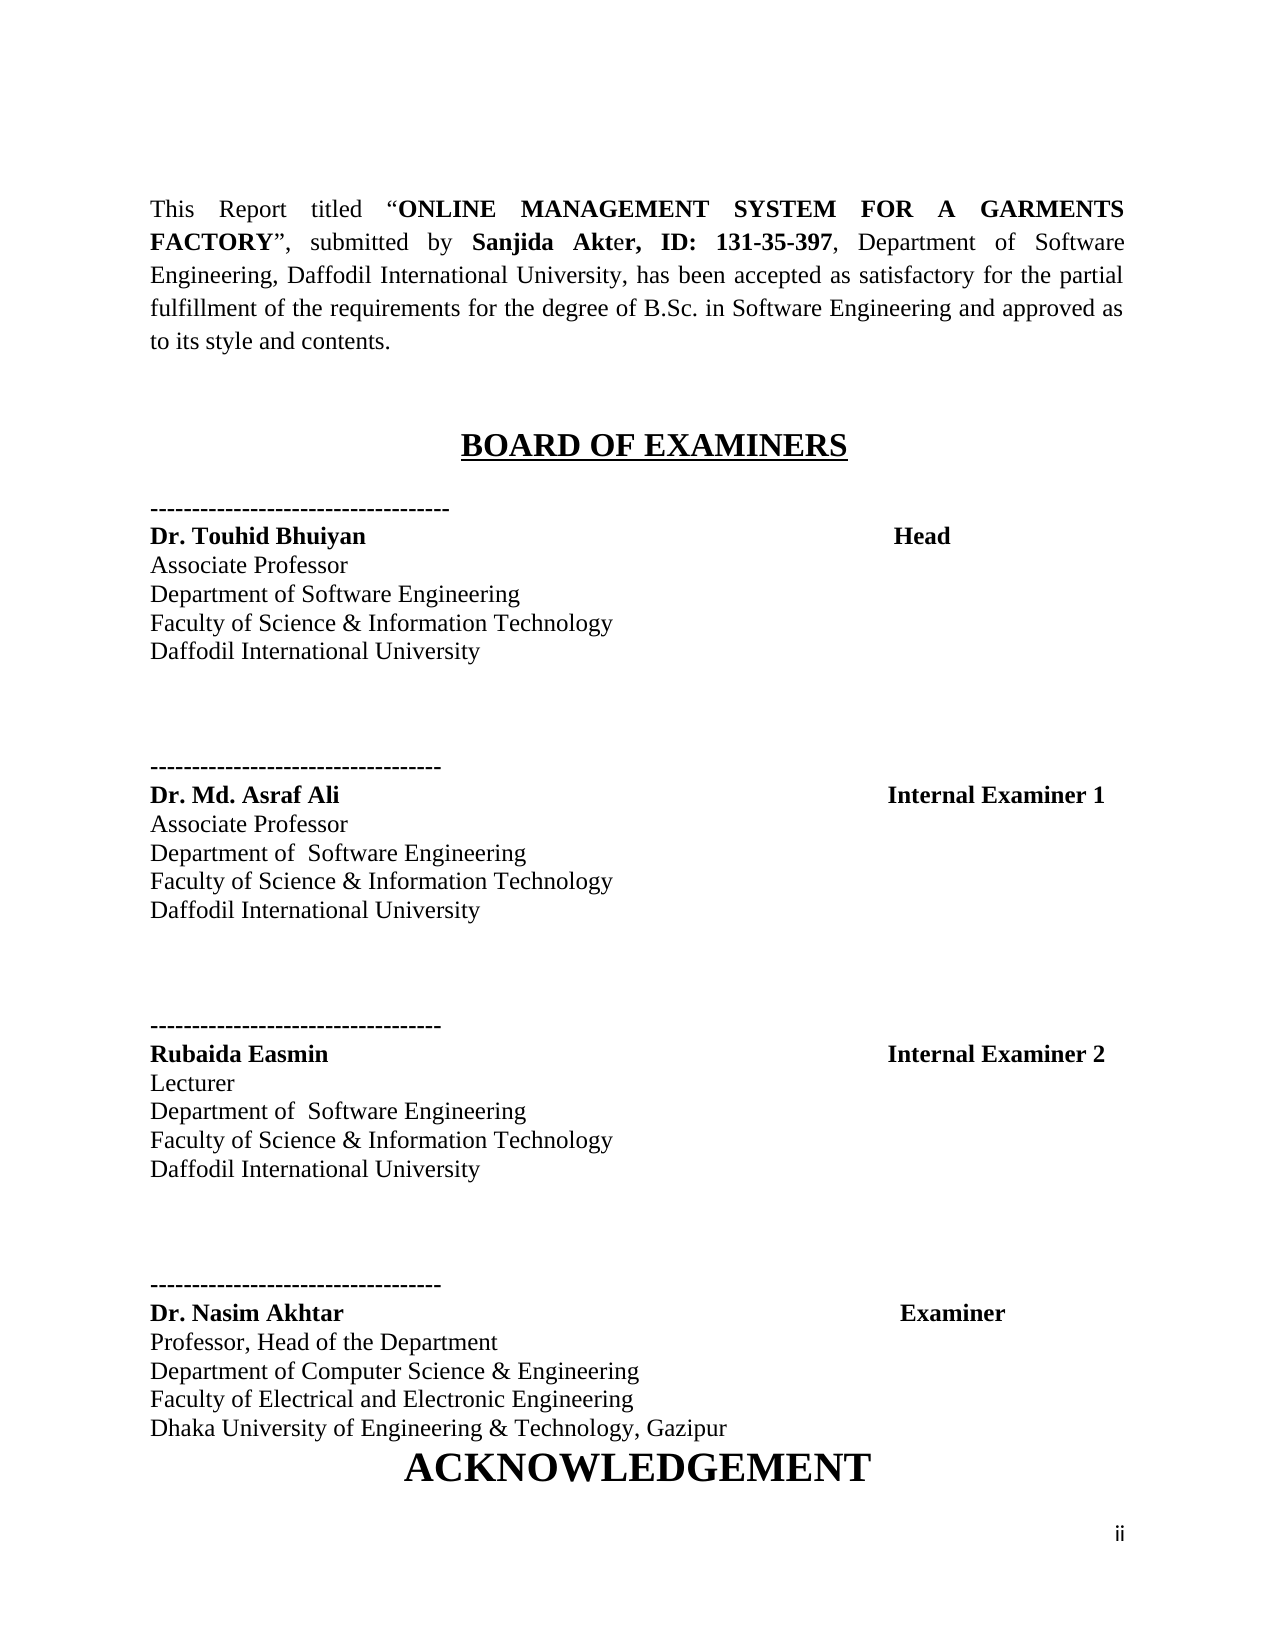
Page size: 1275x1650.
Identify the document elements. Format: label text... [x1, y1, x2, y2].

text Dr. Touhid Bhuiyan Head [150, 521, 1125, 550]
text Daffodil International University [150, 895, 1125, 924]
text Daffodil International University [150, 636, 1125, 665]
text Dr. Nasim Akhtar Examiner [150, 1298, 1125, 1327]
text ----------------------------------- [150, 751, 1125, 780]
text Rubaida Easmin Internal Examiner 2 [150, 1039, 1125, 1068]
text ACKNOWLEDGEMENT [150, 1442, 1125, 1490]
text BOARD OF EXAMINERS [150, 426, 1125, 464]
text ------------------------------------ [150, 493, 1125, 521]
text Lecturer [150, 1068, 1125, 1096]
text Faculty of Science & Information Technology [150, 1125, 1125, 1154]
text Faculty of Electrical and Electronic Engineering [150, 1384, 1125, 1413]
text Department of Software Engineering [150, 1096, 1125, 1125]
text Dhaka University of Engineering & Technology, Gazipur [150, 1413, 1125, 1442]
text Associate Professor [150, 550, 1125, 579]
text ----------------------------------- [150, 1010, 1125, 1039]
text Department of Software Engineering [150, 838, 1125, 866]
text This Report titled “ONLINE MANAGEMENT SYSTEM FOR A GARMENTS FACTORY”, submitted by Sanjida Akter, ID: 131-35-397, Department of Software Engineering, Daffodil International University, has been accepted as satisfactory for the partial fulfillment of the requirements for the degree of B.Sc. in Software Engineering and approved as to its style and contents. [150, 194, 1125, 355]
text Department of Software Engineering [150, 579, 1125, 608]
text Professor, Head of the Department [150, 1327, 1125, 1356]
text Faculty of Science & Information Technology [150, 866, 1125, 895]
text Dr. Md. Asraf Ali Internal Examiner 1 [150, 780, 1125, 809]
text Faculty of Science & Information Technology [150, 608, 1125, 636]
text ----------------------------------- [150, 1269, 1125, 1298]
text Department of Computer Science & Engineering [150, 1356, 1125, 1384]
text Daffodil International University [150, 1154, 1125, 1183]
text Associate Professor [150, 809, 1125, 838]
